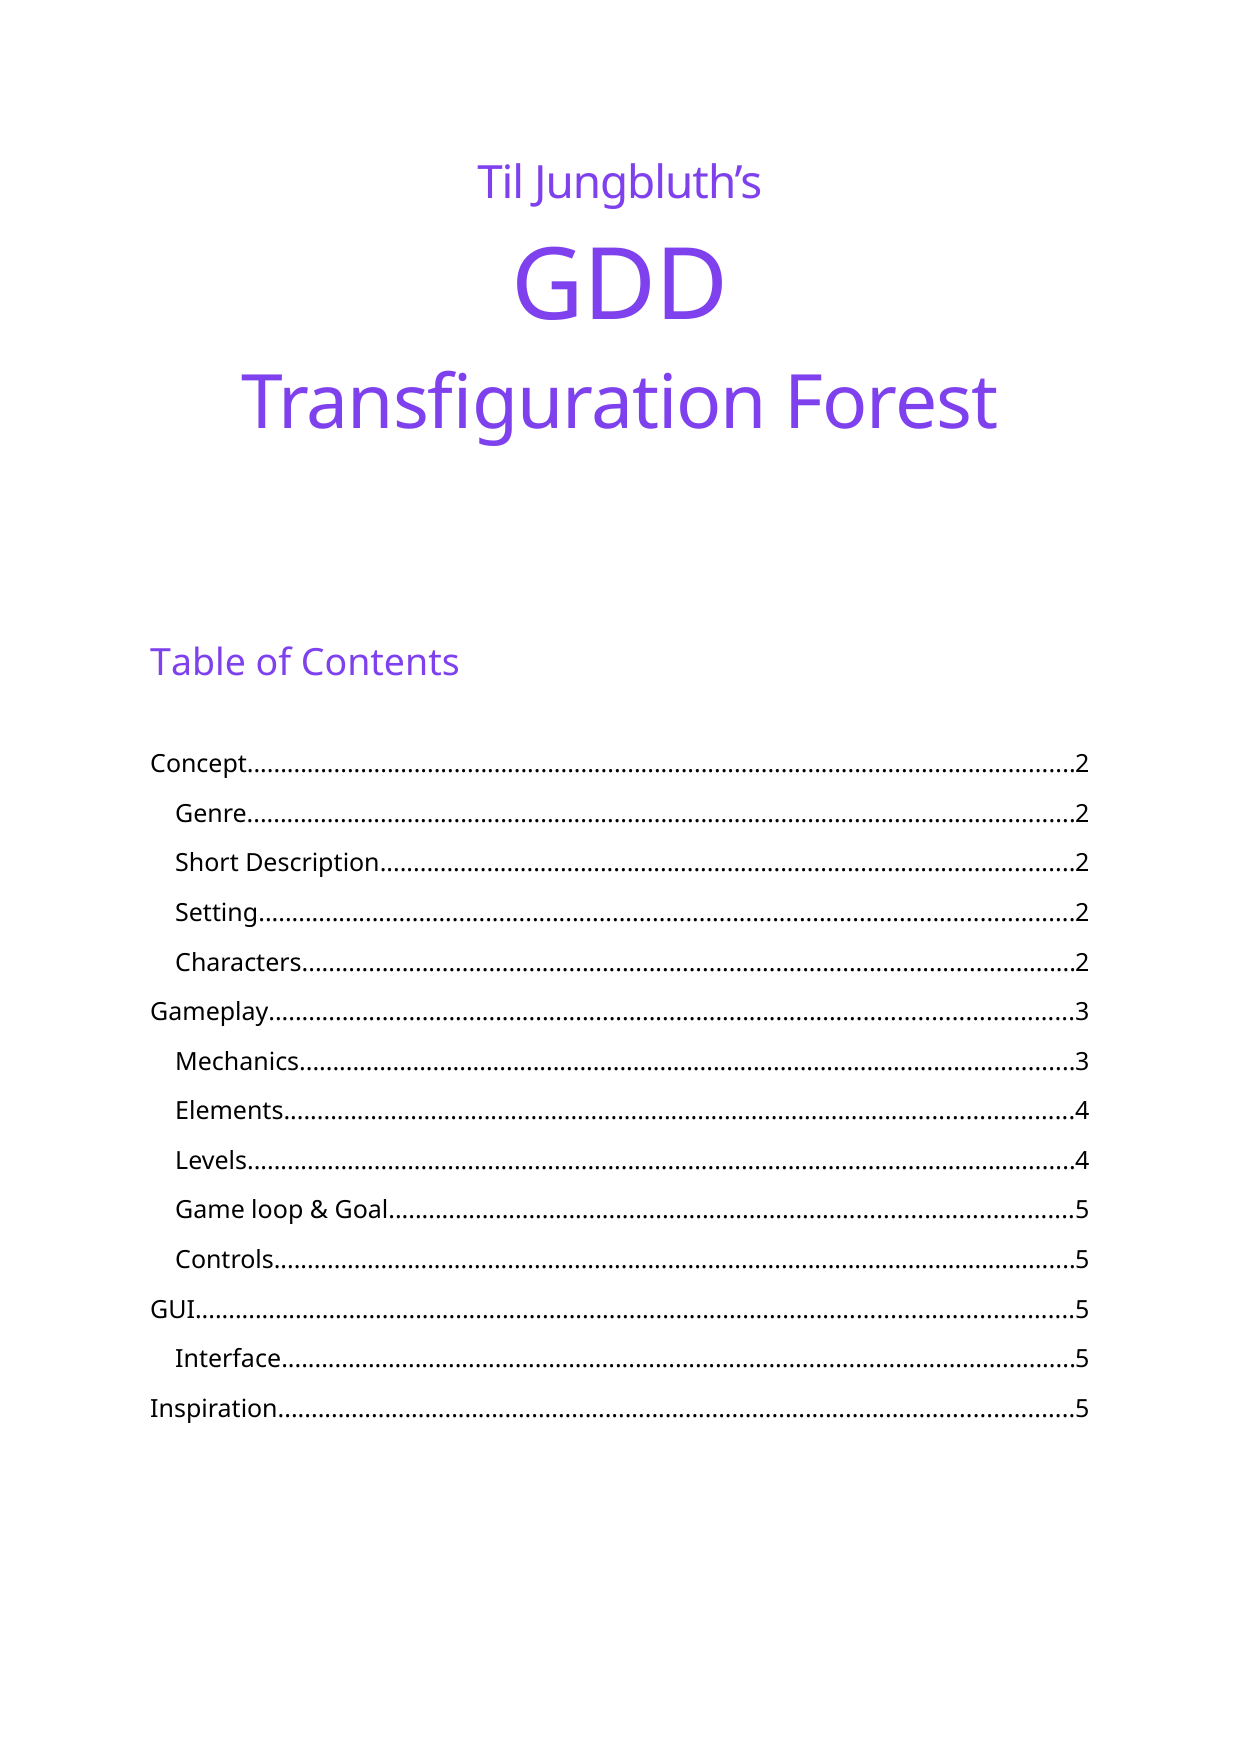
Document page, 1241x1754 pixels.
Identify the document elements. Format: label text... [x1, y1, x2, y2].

title Transfiguration Forest [150, 349, 1090, 451]
title GDD [150, 212, 1090, 349]
title Til Jungbluth’s [150, 150, 1090, 212]
